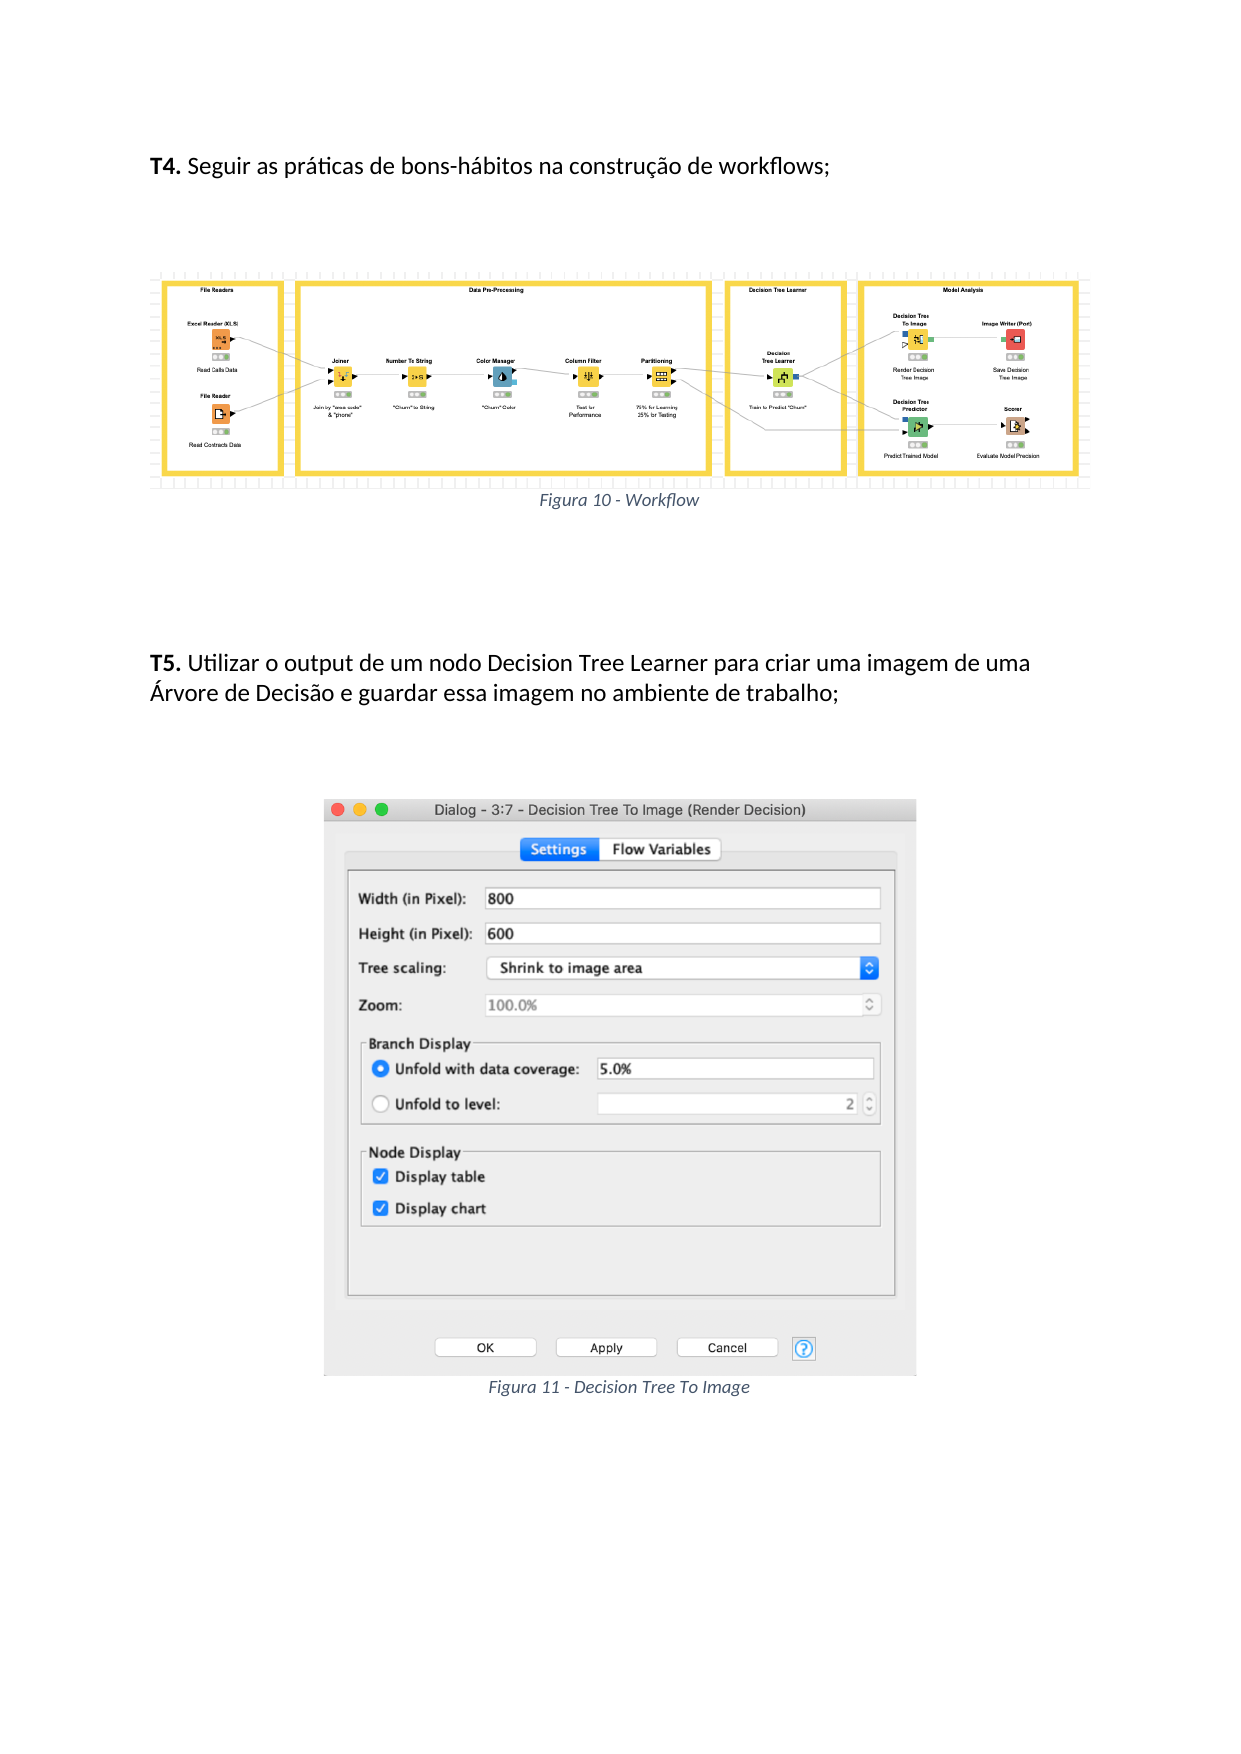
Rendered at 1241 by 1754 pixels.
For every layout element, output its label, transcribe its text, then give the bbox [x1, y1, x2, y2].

picture [323, 799, 917, 1376]
text T5. Utilizar o output de um nodo Decision Tree Learner para criar uma imagem de uma [150, 647, 1090, 677]
text T4. Seguir as práticas de bons-hábitos na construção de workflows; [150, 150, 1090, 181]
picture [150, 272, 1091, 489]
text Árvore de Decisão e guardar essa imagem no ambiente de trabalho; [150, 677, 1090, 708]
